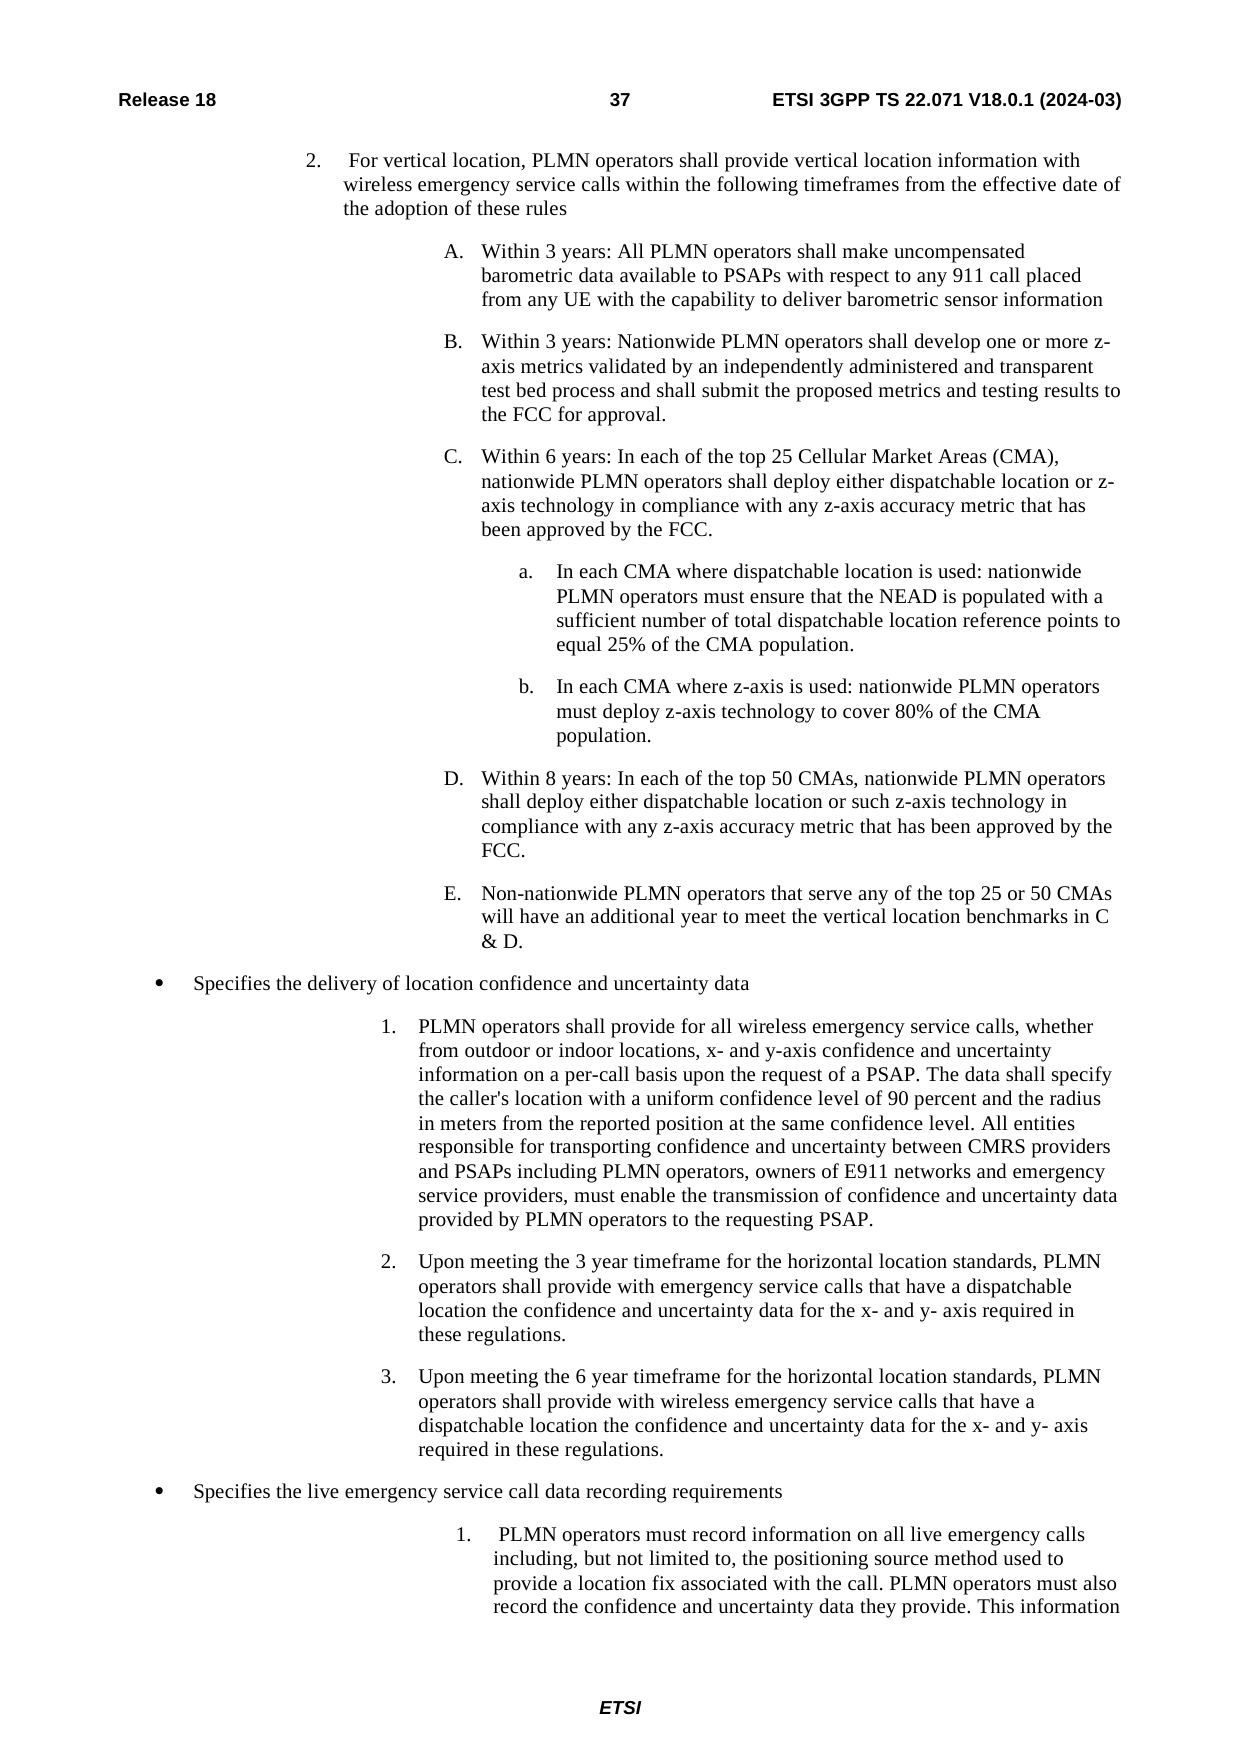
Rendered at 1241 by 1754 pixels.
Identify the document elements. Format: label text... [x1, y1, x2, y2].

list In each CMA where dispatchable location is used: nationwide PLMN operators must ensure that the NEAD is populated with a sufficient number of total dispatchable location reference points to equal 25% of the CMA population. [518, 559, 1122, 656]
list Non-nationwide PLMN operators that serve any of the top 25 or 50 CMAs will have an additional year to meet the vertical location benchmarks in C & D. [443, 880, 1122, 952]
list PLMN operators shall provide for all wireless emergency service calls, whether from outdoor or indoor locations, x- and y-axis confidence and uncertainty information on a per-call basis upon the request of a PSAP. The data shall specify the caller's location with a uniform confidence level of 90 percent and the radius in meters from the reported position at the same confidence level. All entities responsible for transporting confidence and uncertainty between CMRS providers and PSAPs including PLMN operators, owners of E911 networks and emergency service providers, must enable the transmission of confidence and uncertainty data provided by PLMN operators to the requesting PSAP. [381, 1014, 1122, 1231]
list Within 6 years: In each of the top 25 Cellular Market Areas (CMA), nationwide PLMN operators shall deploy either dispatchable location or z-axis technology in compliance with any z-axis accuracy metric that has been approved by the FCC. [443, 444, 1122, 541]
list Within 3 years: All PLMN operators shall make uncompensated barometric data available to PSAPs with respect to any 911 call placed from any UE with the capability to deliver barometric sensor information [443, 238, 1122, 311]
list For vertical location, PLMN operators shall provide vertical location information with wireless emergency service calls within the following timeframes from the effective date of the adoption of these rules [306, 147, 1122, 220]
list Specifies the delivery of location confidence and uncertainty data [156, 971, 1122, 995]
list Upon meeting the 6 year timeframe for the horizontal location standards, PLMN operators shall provide with wireless emergency service calls that have a dispatchable location the confidence and uncertainty data for the x- and y- axis required in these regulations. [381, 1364, 1122, 1461]
list In each CMA where z-axis is used: nationwide PLMN operators must deploy z-axis technology to cover 80% of the CMA population. [518, 674, 1122, 747]
list Upon meeting the 3 year timeframe for the horizontal location standards, PLMN operators shall provide with emergency service calls that have a dispatchable location the confidence and uncertainty data for the x- and y- axis required in these regulations. [381, 1249, 1122, 1346]
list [456, 1522, 1122, 1618]
list Within 3 years: Nationwide PLMN operators shall develop one or more z-axis metrics validated by an independently administered and transparent test bed process and shall submit the proposed metrics and testing results to the FCC for approval. [443, 329, 1122, 426]
list Within 8 years: In each of the top 50 CMAs, nationwide PLMN operators shall deploy either dispatchable location or such z-axis technology in compliance with any z-axis accuracy metric that has been approved by the FCC. [443, 765, 1122, 862]
list Specifies the live emergency service call data recording requirements [156, 1479, 1122, 1503]
